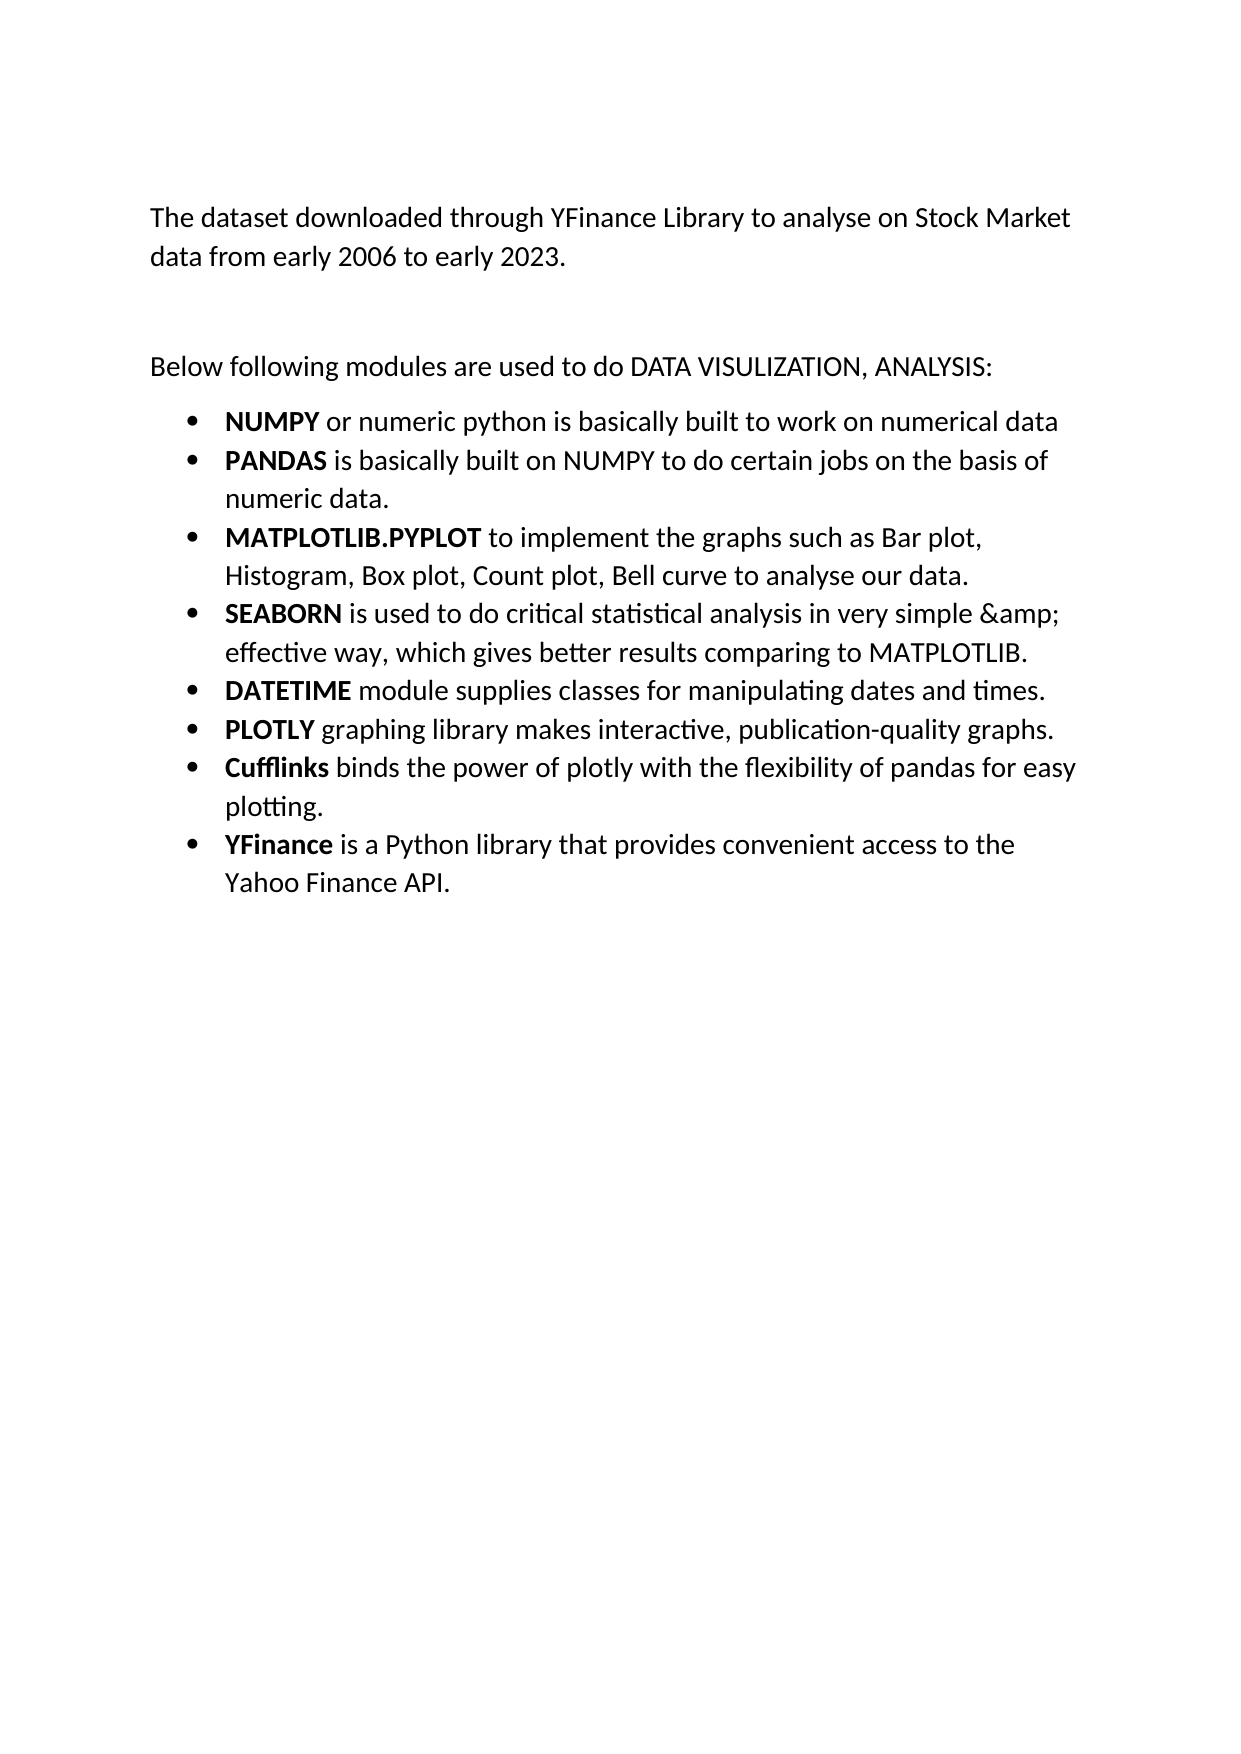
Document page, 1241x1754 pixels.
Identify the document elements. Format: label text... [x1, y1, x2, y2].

list Cufflinks binds the power of plotly with the flexibility of pandas for easy plotting. [187, 749, 1090, 823]
list SEABORN is used to do critical statistical analysis in very simple &amp; effective way, which gives better results comparing to MATPLOTLIB. [187, 596, 1090, 669]
list DATETIME module supplies classes for manipulating dates and times. [187, 672, 1090, 708]
list MATPLOTLIB.PYPLOT to implement the graphs such as Bar plot, Histogram, Box plot, Count plot, Bell curve to analyse our data. [187, 519, 1090, 593]
text Below following modules are used to do DATA VISULIZATION, ANALYSIS: [150, 348, 1090, 384]
list NUMPY or numeric python is basically built to work on numerical data [187, 403, 1090, 439]
list PANDAS is basically built on NUMPY to do certain jobs on the basis of numeric data. [187, 442, 1090, 516]
list YFinance is a Python library that provides convenient access to the Yahoo Finance API. [187, 826, 1090, 900]
text The dataset downloaded through YFinance Library to analyse on Stock Market data from early 2006 to early 2023. [150, 199, 1090, 274]
list PLOTLY graphing library makes interactive, publication-quality graphs. [187, 711, 1090, 746]
